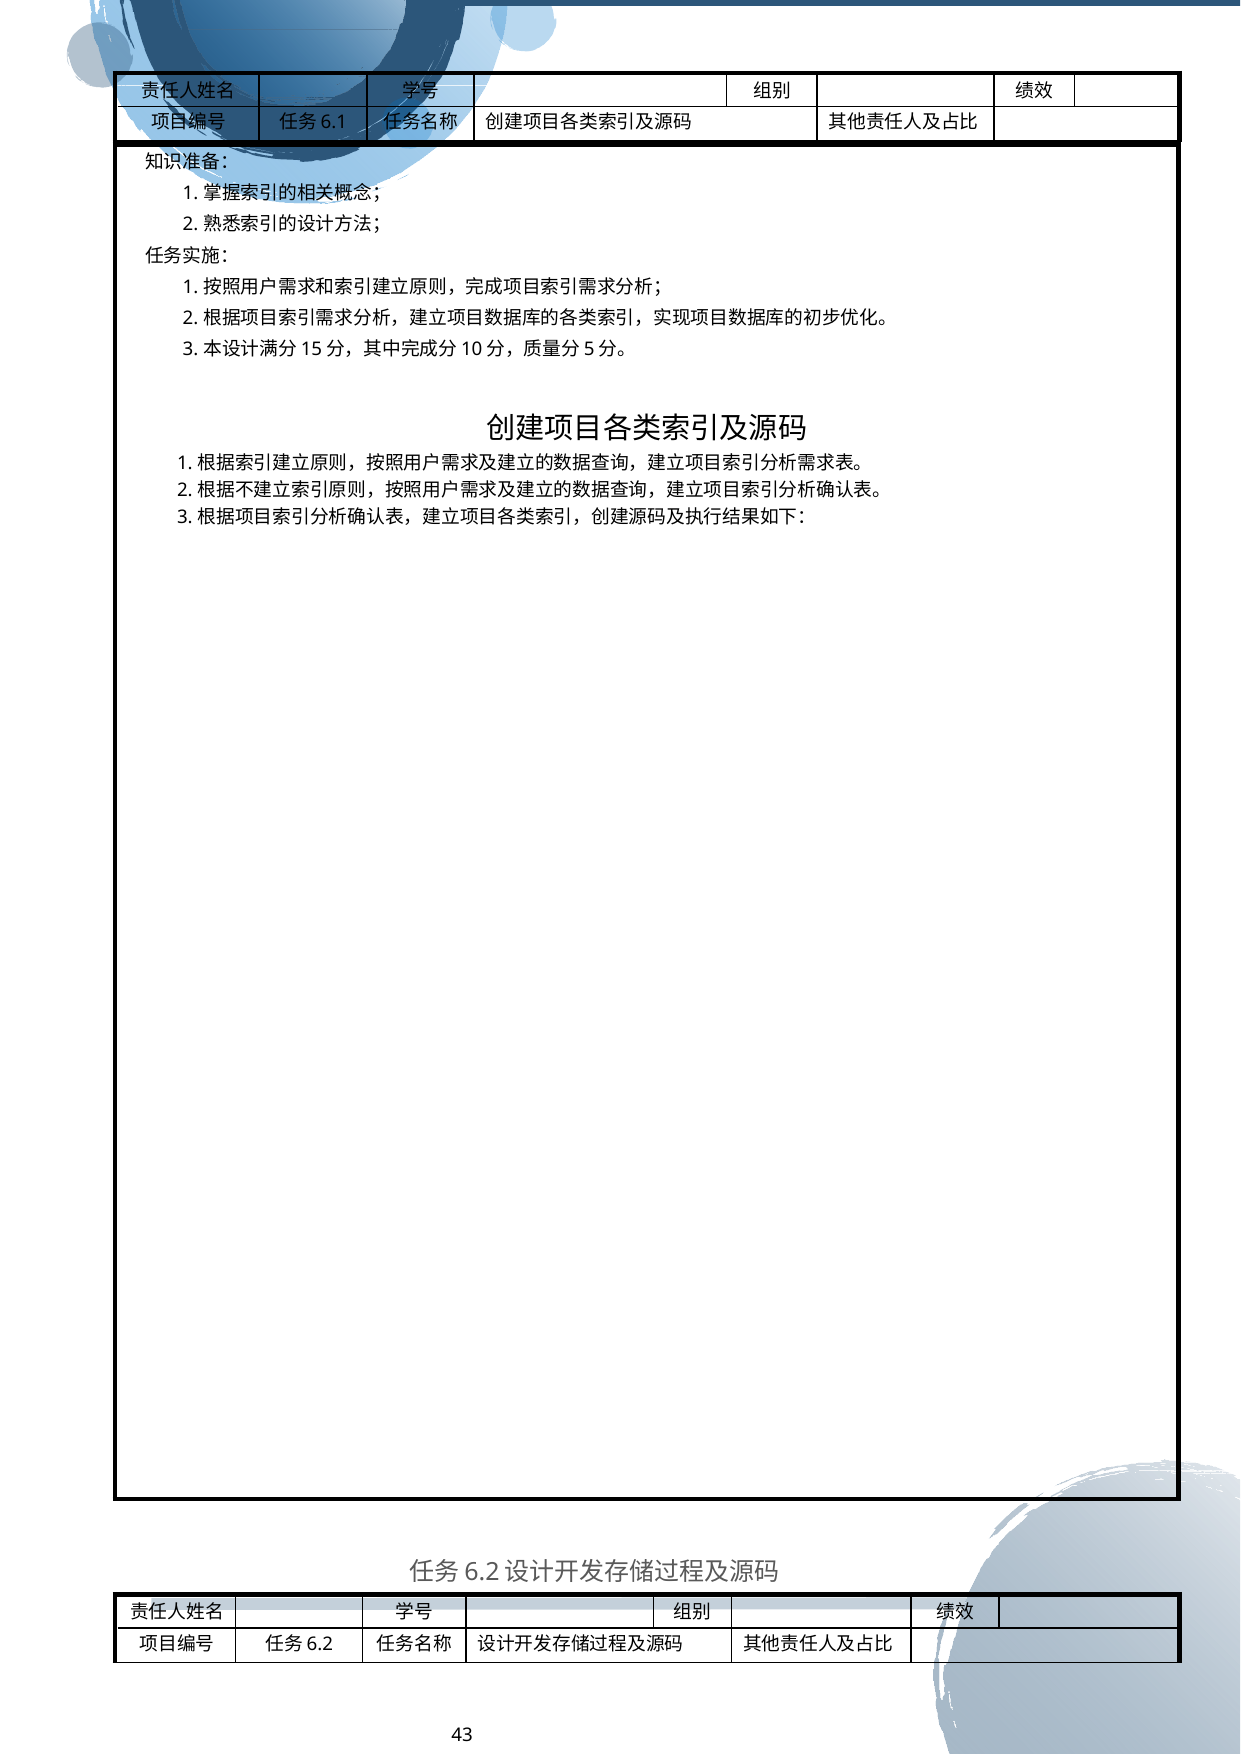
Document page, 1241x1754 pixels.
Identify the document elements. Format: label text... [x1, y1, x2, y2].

table_header 组别 [727, 75, 816, 106]
table_header [260, 75, 366, 106]
table_cell 项目编号 [117, 107, 258, 140]
table_header [236, 1597, 362, 1627]
table_header [475, 75, 726, 106]
table_cell 创建项目各类索引及源码 [475, 107, 816, 140]
table_header [818, 75, 993, 106]
table_header [732, 1597, 910, 1627]
table_cell 任务名称 [363, 1629, 465, 1662]
table_header 知识准备： 掌握索引的相关概念； 熟悉索引的设计方法； 任务实施： 按照用户需求和索引建立原则，完成项目索引需求分析； 根据项目索引需求分析，建立项目数据库的各类索引，实现项目数据库的初步优化。 本设计满分15分，其中完成分10分，质量分5分。 创建项目各类索引及源码 根据索引建立原则，按照用户需求及建立的数据查询，建立项目索引分析需求表。 根据不建立索引原则，按照用户需求及建立的数据查询，建立项目索引分析确认表。 根据项目索引分析确认表，建立项目各类索引，创建源码及执行结果如下： [117, 147, 1176, 1497]
table_header 绩效 [912, 1597, 998, 1627]
table_cell 设计开发存储过程及源码 [467, 1629, 731, 1662]
table_header 组别 [654, 1597, 731, 1627]
table_header 绩效 [995, 75, 1074, 106]
table_header 学号 [368, 75, 473, 106]
table_header 责任人姓名 [117, 75, 258, 106]
table_cell 其他责任人及占比 [732, 1629, 910, 1662]
table_header 学号 [363, 1597, 465, 1627]
subtitle 任务6.2设计开发存储过程及源码 [59, 1551, 1144, 1588]
table_cell 任务6.2 [236, 1629, 362, 1662]
table_header [467, 1597, 653, 1627]
table_header 责任人姓名 [117, 1597, 235, 1627]
table_cell [995, 107, 1177, 140]
table_cell 其他责任人及占比 [818, 107, 993, 140]
table_header [1075, 75, 1177, 106]
table_cell 项目编号 [117, 1628, 235, 1662]
table_cell 任务名称 [368, 107, 473, 140]
table_cell [912, 1629, 1177, 1662]
table_header [1000, 1597, 1177, 1627]
table_cell 任务6.1 [260, 107, 366, 140]
